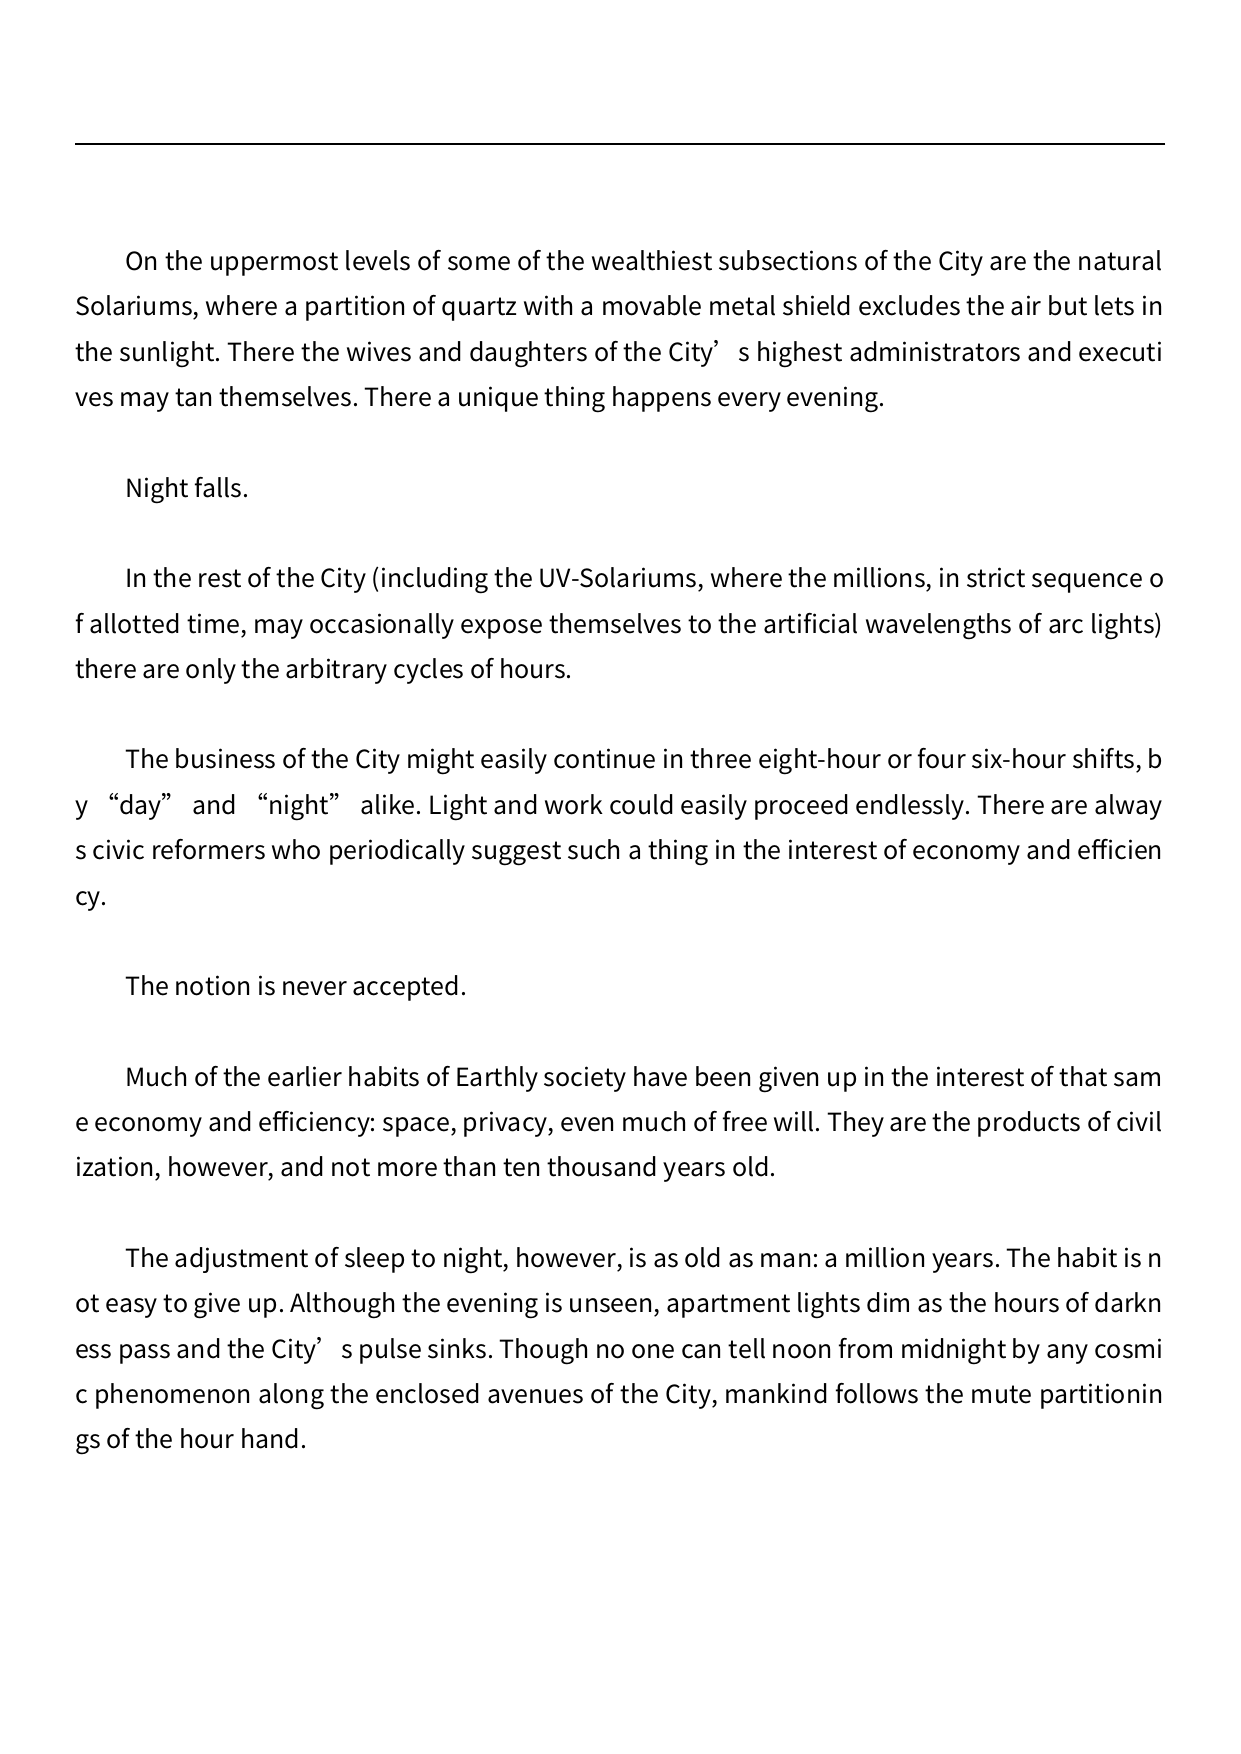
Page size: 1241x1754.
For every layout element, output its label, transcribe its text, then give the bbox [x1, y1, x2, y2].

text On the uppermost levels of some of the wealthiest subsections of the City are the natural Solariums, where a partition of quartz with a movable metal shield excludes the air but lets in the sunlight. There the wives and daughters of the City’s highest administrators and executives may tan themselves. There a unique thing happens every evening. [75, 237, 1165, 418]
text The notion is never accepted. [75, 962, 1165, 1007]
text In the rest of the City (including the UV-Solariums, where the millions, in strict sequence of allotted time, may occasionally expose themselves to the artificial wavelengths of arc lights) there are only the arbitrary cycles of hours. [75, 554, 1165, 690]
text The adjustment of sleep to night, however, is as old as man: a million years. The habit is not easy to give up. Although the evening is unseen, apartment lights dim as the hours of darkness pass and the City’s pulse sinks. Though no one can tell noon from midnight by any cosmic phenomenon along the enclosed avenues of the City, mankind follows the mute partitionings of the hour hand. [75, 1234, 1165, 1461]
text Night falls. [75, 464, 1165, 509]
text The business of the City might easily continue in three eight-hour or four six-hour shifts, by “day” and “night” alike. Light and work could easily proceed endlessly. There are always civic reformers who periodically suggest such a thing in the interest of economy and efficiency. [75, 736, 1165, 917]
text Much of the earlier habits of Earthly society have been given up in the interest of that same economy and efficiency: space, privacy, even much of free will. They are the products of civilization, however, and not more than ten thousand years old. [75, 1053, 1165, 1189]
